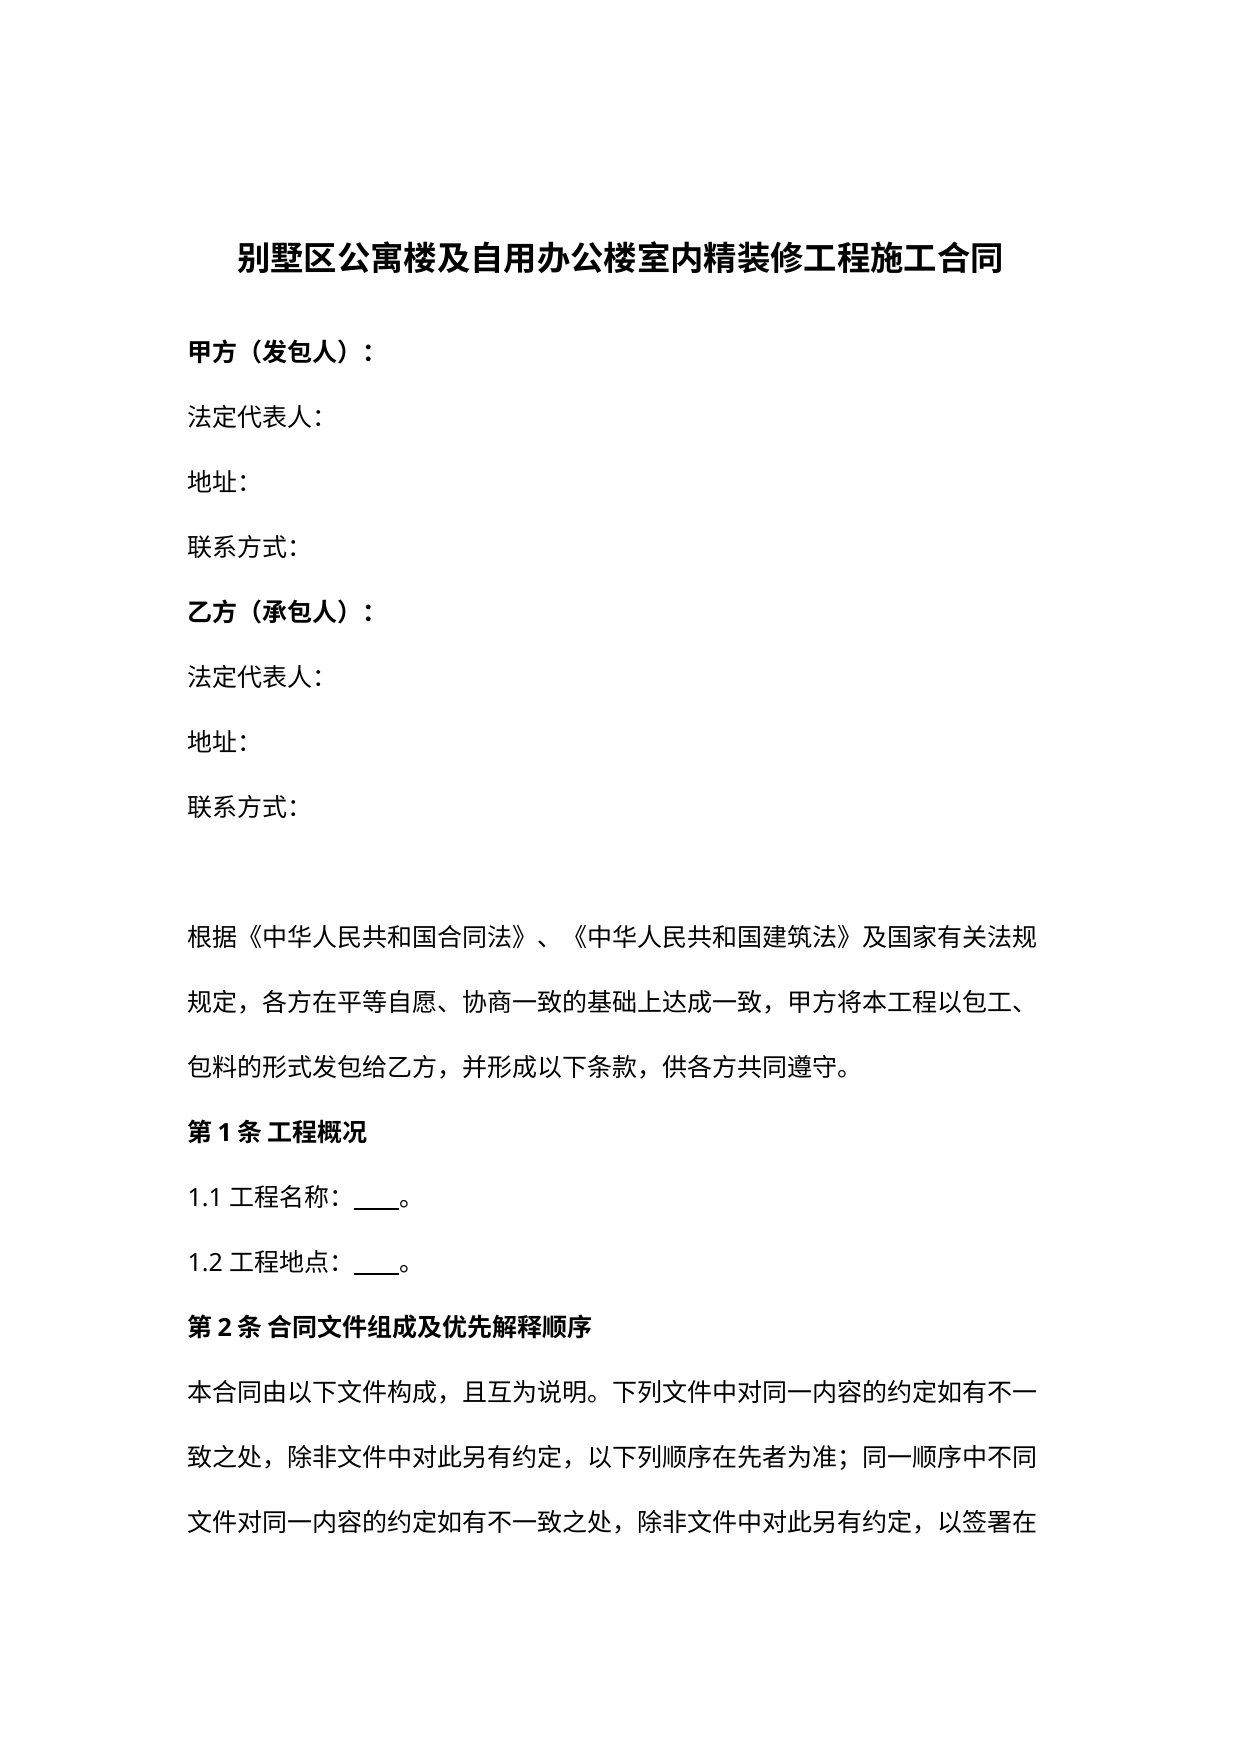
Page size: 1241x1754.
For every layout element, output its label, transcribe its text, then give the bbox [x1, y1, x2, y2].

text 1.1 工程名称： 。 [187, 1163, 1053, 1228]
text 联系方式： [187, 513, 1053, 578]
text 地址： [187, 708, 1053, 773]
text 1.2 工程地点： 。 [187, 1228, 1053, 1293]
subtitle 第2条 合同文件组成及优先解释顺序 [187, 1293, 1053, 1358]
text 联系方式： [187, 773, 1053, 838]
text 根据《中华人民共和国合同法》、《中华人民共和国建筑法》及国家有关法规规定，各方在平等自愿、协商一致的基础上达成一致，甲方将本工程以包工、包料的形式发包给乙方，并形成以下条款，供各方共同遵守。 [187, 903, 1053, 1098]
text 法定代表人： [187, 383, 1053, 448]
text 法定代表人： [187, 643, 1053, 708]
subtitle 第1条 工程概况 [187, 1098, 1053, 1163]
text 甲方（发包人）： [187, 318, 1053, 383]
text 乙方（承包人）： [187, 578, 1053, 643]
text 地址： [187, 448, 1053, 513]
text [187, 1358, 1053, 1553]
subtitle 别墅区公寓楼及自用办公楼室内精装修工程施工合同 [187, 224, 1053, 289]
